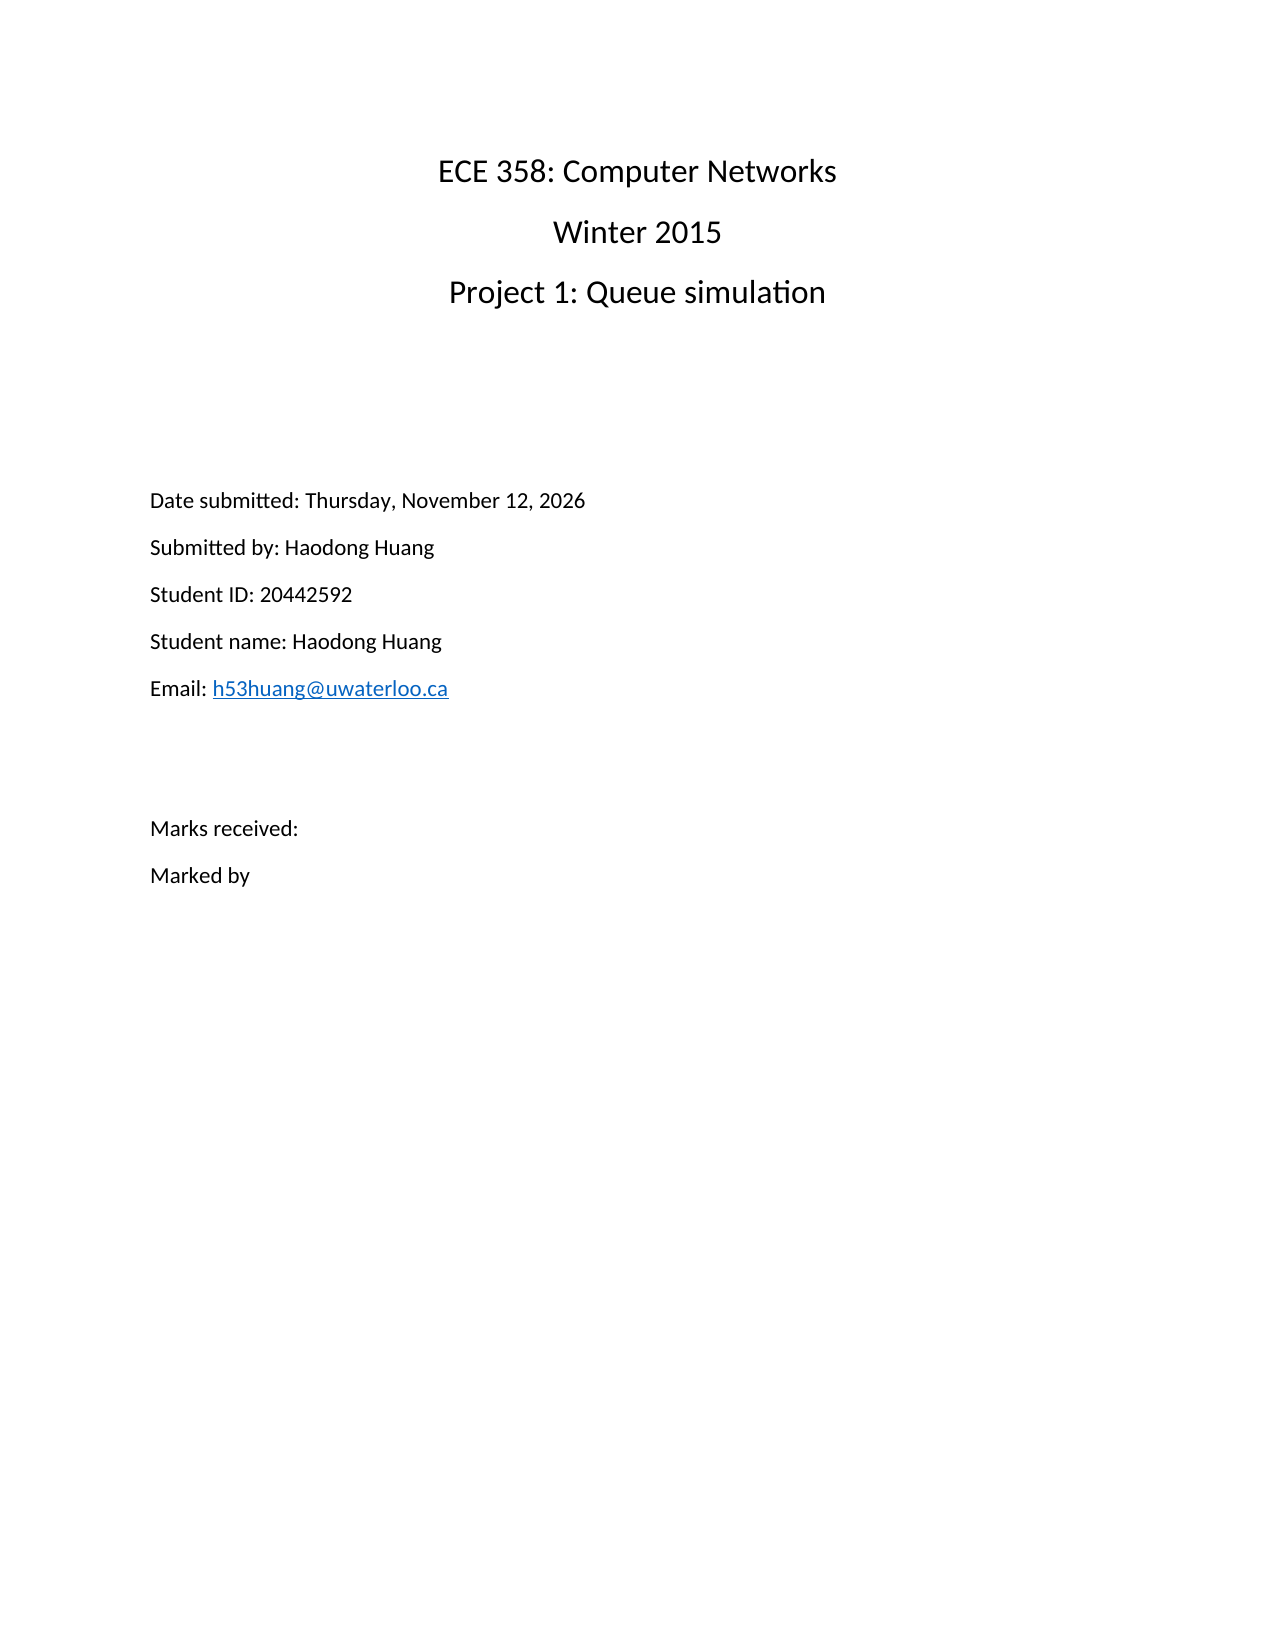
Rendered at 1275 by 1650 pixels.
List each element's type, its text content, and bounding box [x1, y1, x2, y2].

text Marked by [150, 861, 1125, 889]
text Student name: Haodong Huang [150, 627, 1125, 655]
text Email: h53huang@uwaterloo.ca [150, 674, 1125, 702]
text ECE 358: Computer Networks [150, 150, 1125, 191]
text Marks received: [150, 814, 1125, 842]
text Winter 2015 [150, 211, 1125, 251]
text Submitted by: Haodong Huang [150, 533, 1125, 561]
text Student ID: 20442592 [150, 580, 1125, 608]
text Date submitted: Friday, February 6, 2015 [150, 486, 1125, 514]
text Project 1: Queue simulation [150, 271, 1125, 312]
